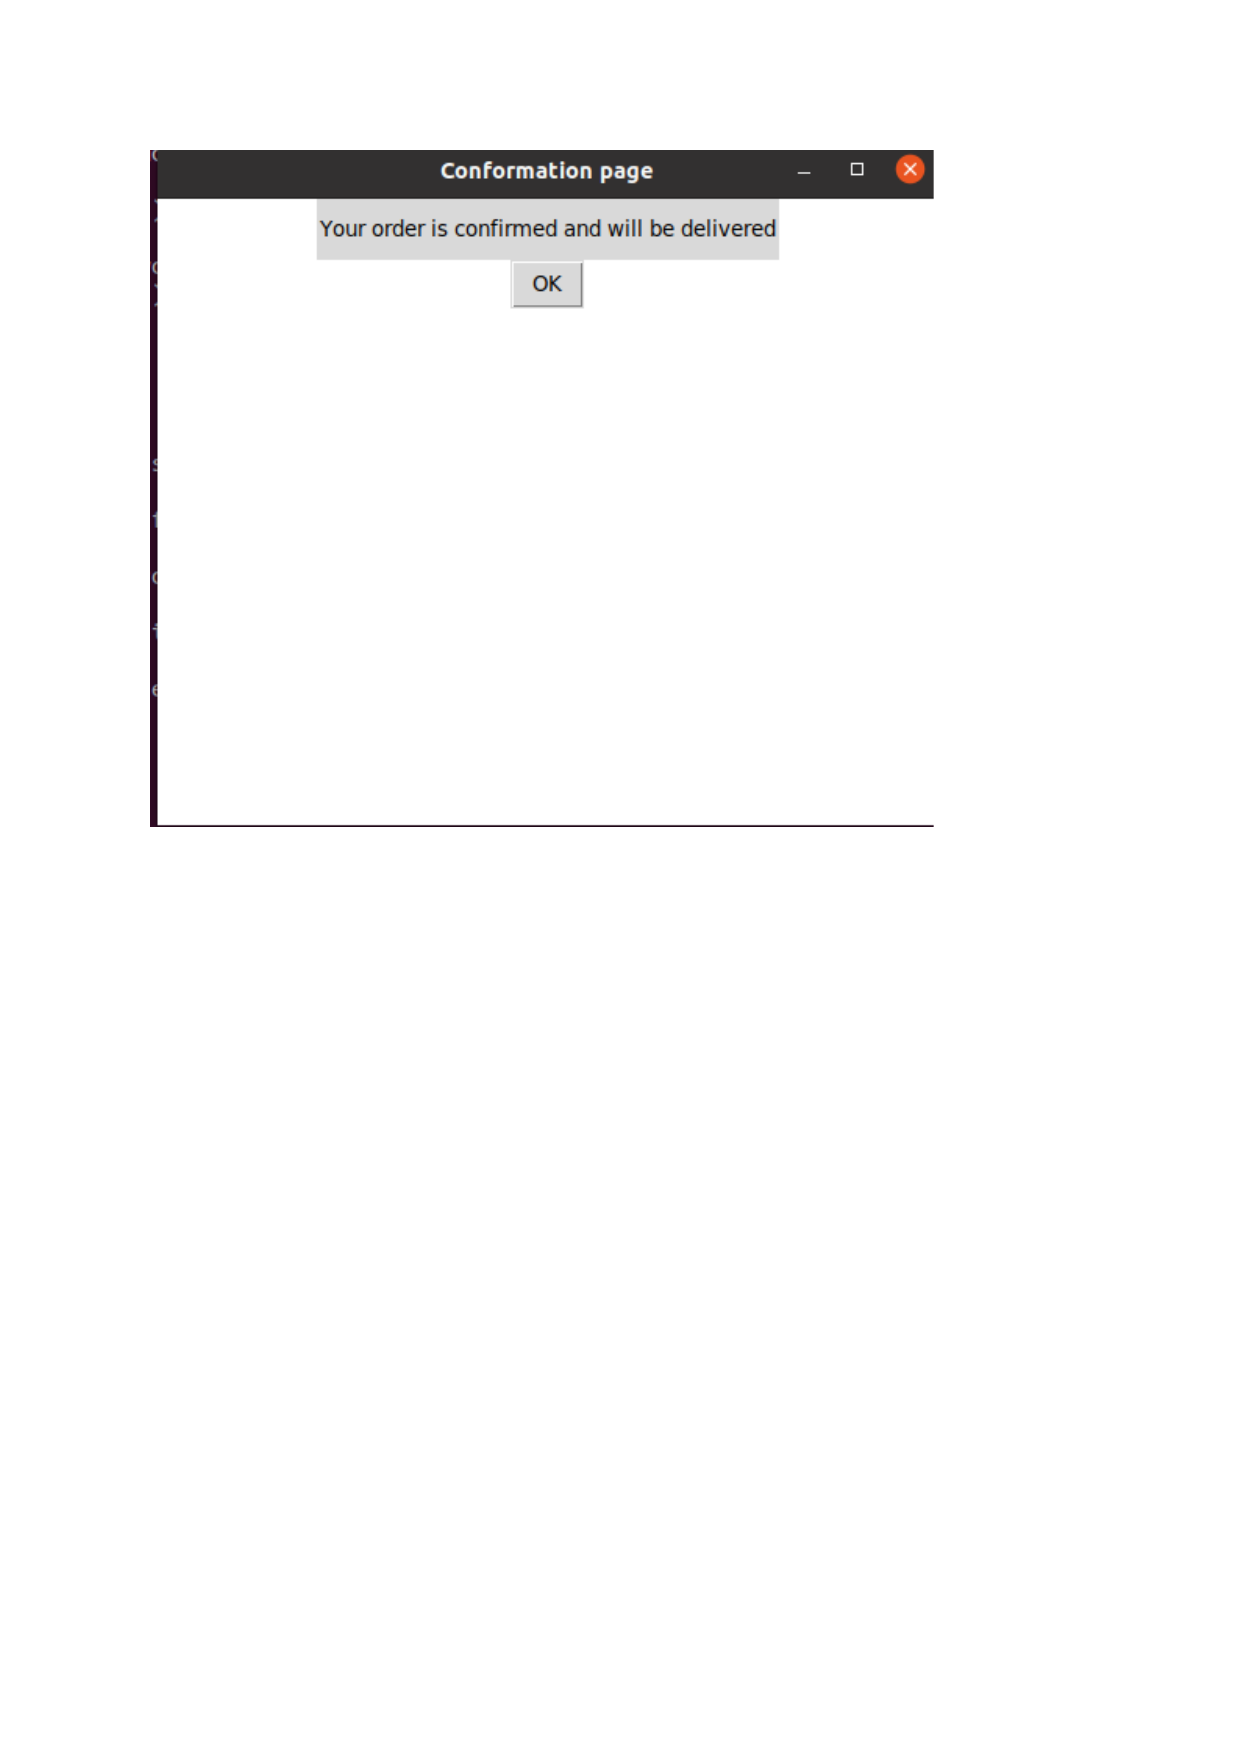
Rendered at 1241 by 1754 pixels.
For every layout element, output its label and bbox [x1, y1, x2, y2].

picture [150, 150, 934, 827]
